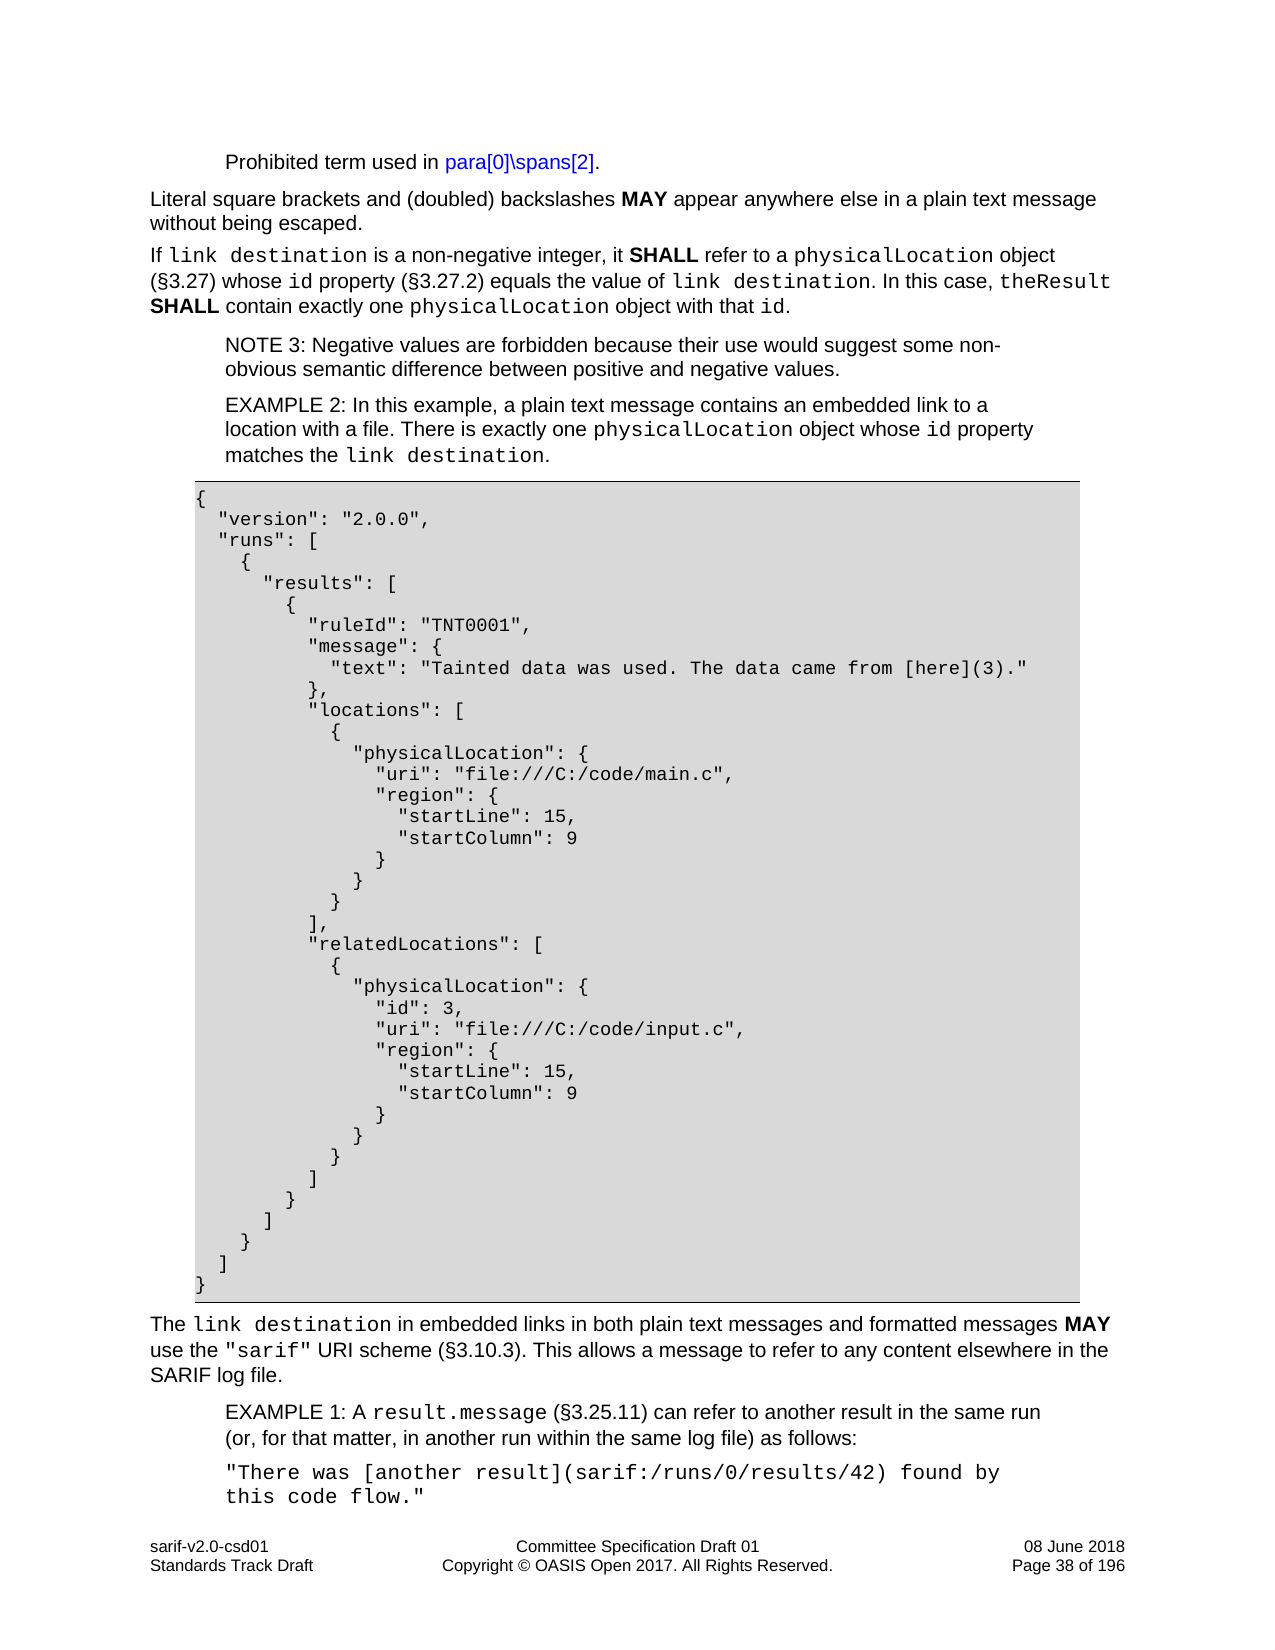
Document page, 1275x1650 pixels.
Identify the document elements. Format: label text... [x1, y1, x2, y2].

text } [195, 1140, 1080, 1161]
text } [195, 1267, 1080, 1302]
text { [195, 949, 1080, 970]
text "locations": [ [195, 694, 1080, 715]
text "version": "2.0.0", [195, 502, 1080, 524]
text } [195, 864, 1080, 885]
text }, [195, 672, 1080, 694]
text "startLine": 15, [195, 800, 1080, 821]
text "uri": "file:///C:/code/main.c", [195, 757, 1080, 779]
text "region": { [195, 1034, 1080, 1055]
text "uri": "file:///C:/code/input.c", [195, 1012, 1080, 1034]
text "message": { [195, 630, 1080, 651]
text If link destination is a non-negative integer, it SHALL refer to a physicalLocation object (§3.27) whose id property (§3.27.2) equals the value of link destination. In this case, theResult SHALL contain exactly one physicalLocation object with that id. [150, 243, 1125, 320]
text NOTE 3: Negative values are forbidden because their use would suggest some non-obvious semantic difference between positive and negative values. [225, 333, 1050, 381]
text } [195, 842, 1080, 864]
text } [195, 1225, 1080, 1246]
text "physicalLocation": { [195, 736, 1080, 757]
text } [195, 1097, 1080, 1119]
text ], [195, 906, 1080, 927]
text The link destination in embedded links in both plain text messages and formatted messages MAY use the "sarif" URI scheme (§3.10.3). This allows a message to refer to any content elsewhere in the SARIF log file. [150, 1312, 1125, 1387]
text "results": [ [195, 566, 1080, 587]
text Prohibited term used in para[0]\spans[2]. [225, 150, 1050, 174]
text { [195, 482, 1080, 502]
text "ruleId": "TNT0001", [195, 609, 1080, 630]
text { [195, 715, 1080, 736]
text "startLine": 15, [195, 1055, 1080, 1076]
text "text": "Tainted data was used. The data came from [here](3)." [195, 651, 1080, 672]
text "relatedLocations": [ [195, 927, 1080, 949]
text } [195, 885, 1080, 906]
text ] [195, 1161, 1080, 1182]
text ] [195, 1246, 1080, 1267]
text EXAMPLE 1: A result.message (§3.25.11) can refer to another result in the same run (or, for that matter, in another run within the same log file) as follows: [225, 1400, 1050, 1449]
text "runs": [ [195, 524, 1080, 545]
text "startColumn": 9 [195, 821, 1080, 842]
text ] [195, 1204, 1080, 1225]
text EXAMPLE 2: In this example, a plain text message contains an embedded link to a location with a file. There is exactly one physicalLocation object whose id property matches the link destination. [225, 393, 1050, 469]
text { [195, 587, 1080, 609]
text "physicalLocation": { [195, 970, 1080, 991]
text "startColumn": 9 [195, 1076, 1080, 1097]
text "region": { [195, 779, 1080, 800]
text } [195, 1182, 1080, 1204]
text Literal square brackets and (doubled) backslashes MAY appear anywhere else in a plain text message without being escaped. [150, 186, 1125, 234]
text { [195, 545, 1080, 566]
text "There was [another result](sarif:/runs/0/results/42) found by this code flow." [225, 1462, 1050, 1509]
text } [195, 1119, 1080, 1140]
text "id": 3, [195, 991, 1080, 1012]
